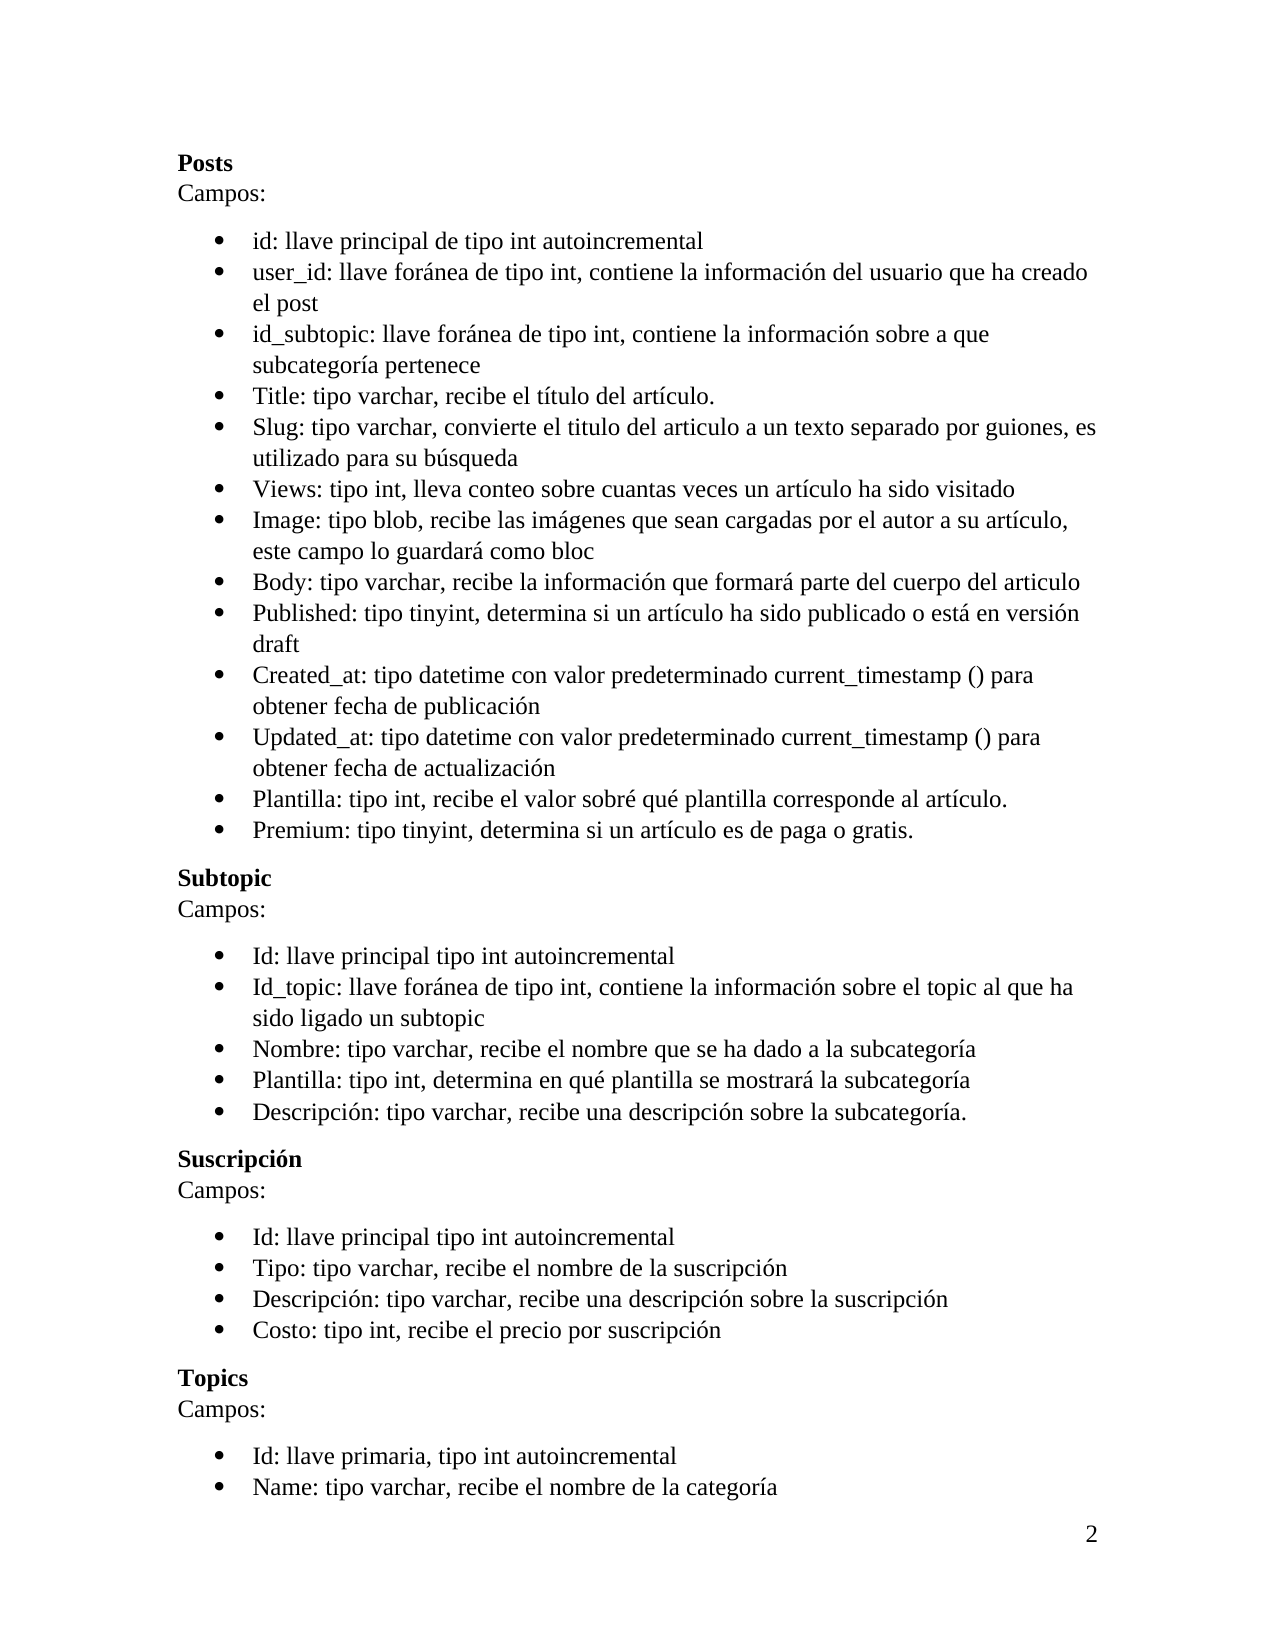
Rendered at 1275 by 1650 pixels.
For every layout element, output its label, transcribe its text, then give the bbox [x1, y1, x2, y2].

list Updated_at: tipo datetime con valor predeterminado current_timestamp () para obtener fecha de actualización [215, 722, 1098, 782]
list Plantilla: tipo int, determina en qué plantilla se mostrará la subcategoría [215, 1066, 1098, 1094]
list id: llave principal de tipo int autoincremental [215, 226, 1098, 254]
text Campos: [177, 1394, 1098, 1422]
list Name: tipo varchar, recibe el nombre de la categoría [215, 1472, 1098, 1501]
list Image: tipo blob, recibe las imágenes que sean cargadas por el autor a su artículo, este campo lo guardará como bloc [215, 505, 1098, 565]
subtitle Topics [177, 1363, 1098, 1392]
text Campos: [177, 178, 1098, 207]
list Slug: tipo varchar, convierte el titulo del articulo a un texto separado por guiones, es utilizado para su búsqueda [215, 412, 1098, 472]
list user_id: llave foránea de tipo int, contiene la información del usuario que ha creado el post [215, 257, 1098, 317]
list Created_at: tipo datetime con valor predeterminado current_timestamp () para obtener fecha de publicación [215, 660, 1098, 720]
list Title: tipo varchar, recibe el título del artículo. [215, 381, 1098, 410]
subtitle Subtopic [177, 863, 1098, 892]
list Descripción: tipo varchar, recibe una descripción sobre la suscripción [215, 1284, 1098, 1313]
list Id: llave principal tipo int autoincremental [215, 1222, 1098, 1251]
subtitle Suscripción [177, 1144, 1098, 1173]
list Id: llave principal tipo int autoincremental [215, 941, 1098, 970]
subtitle Posts [177, 148, 1098, 176]
text Campos: [177, 894, 1098, 922]
list Descripción: tipo varchar, recibe una descripción sobre la subcategoría. [215, 1097, 1098, 1125]
list id_subtopic: llave foránea de tipo int, contiene la información sobre a que subcategoría pertenece [215, 319, 1098, 379]
list Id_topic: llave foránea de tipo int, contiene la información sobre el topic al que ha sido ligado un subtopic [215, 972, 1098, 1032]
list Views: tipo int, lleva conteo sobre cuantas veces un artículo ha sido visitado [215, 474, 1098, 503]
list Id: llave primaria, tipo int autoincremental [215, 1441, 1098, 1470]
list Nombre: tipo varchar, recibe el nombre que se ha dado a la subcategoría [215, 1034, 1098, 1063]
text Campos: [177, 1175, 1098, 1203]
list Plantilla: tipo int, recibe el valor sobré qué plantilla corresponde al artículo. [215, 784, 1098, 813]
list Published: tipo tinyint, determina si un artículo ha sido publicado o está en versión draft [215, 598, 1098, 658]
list Body: tipo varchar, recibe la información que formará parte del cuerpo del articulo [215, 567, 1098, 596]
list Premium: tipo tinyint, determina si un artículo es de paga o gratis. [215, 816, 1098, 844]
list Tipo: tipo varchar, recibe el nombre de la suscripción [215, 1253, 1098, 1282]
list Costo: tipo int, recibe el precio por suscripción [215, 1316, 1098, 1344]
